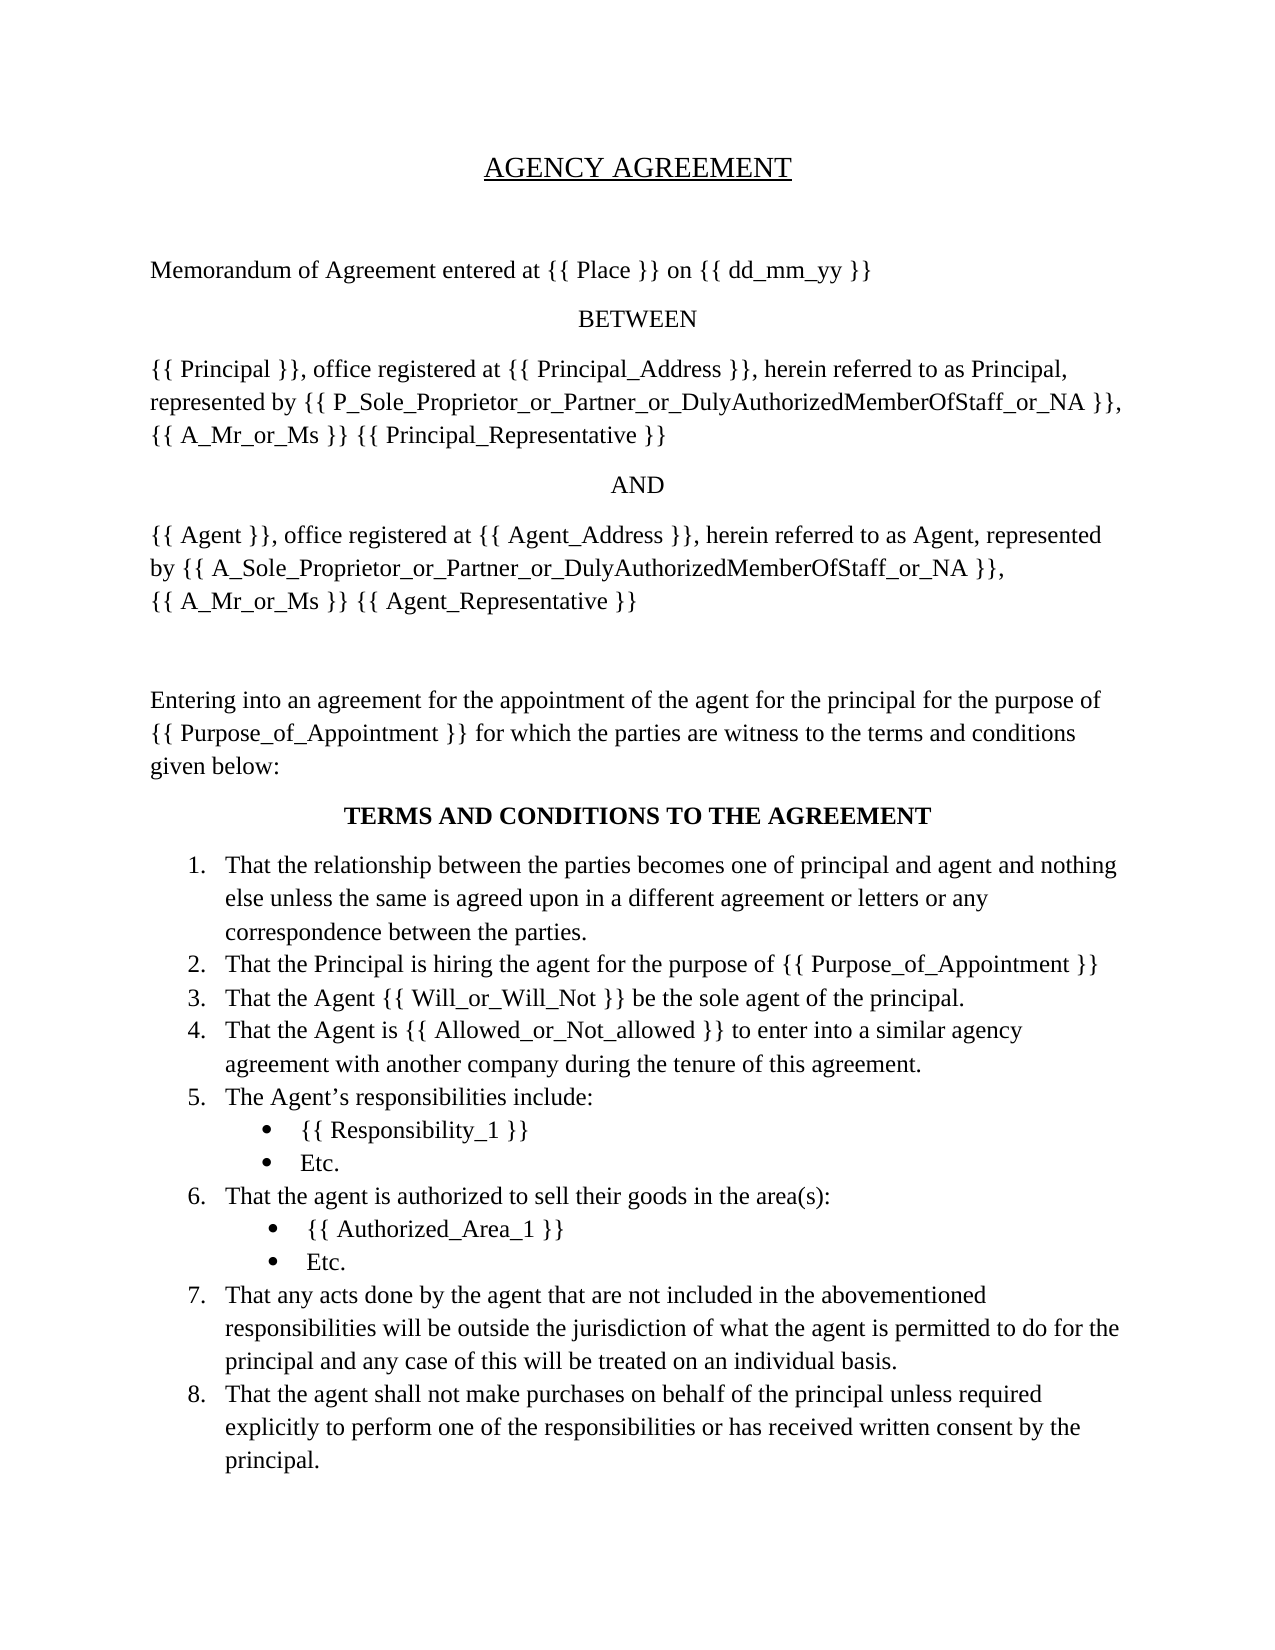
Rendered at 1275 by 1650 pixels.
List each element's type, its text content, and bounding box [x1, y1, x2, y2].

text AGENCY AGREEMENT [150, 150, 1125, 183]
list {{ Responsibility_1 }} [262, 1115, 1125, 1143]
text TERMS AND CONDITIONS TO THE AGREEMENT [150, 801, 1125, 829]
list That the Principal is hiring the agent for the purpose of {{ Purpose_of_Appointment }} [187, 949, 1125, 978]
text AND [150, 470, 1125, 499]
list That the relationship between the parties becomes one of principal and agent and nothing else unless the same is agreed upon in a different agreement or letters or any correspondence between the parties. [187, 851, 1125, 945]
list That the agent is authorized to sell their goods in the area(s): [187, 1181, 1125, 1209]
list That the agent shall not make purchases on behalf of the principal unless required explicitly to perform one of the responsibilities or has received written consent by the principal. [187, 1379, 1125, 1474]
list Etc. [269, 1247, 1125, 1276]
text Memorandum of Agreement entered at {{ Place }} on {{ dd_mm_yy }} [150, 255, 1125, 284]
text {{ Principal }}, office registered at {{ Principal_Address }}, herein referred to as Principal, represented by {{ P_Sole_Proprietor_or_Partner_or_DulyAuthorizedMemberOfStaff_or_NA }}, {{ A_Mr_or_Ms }} {{ Principal_Representative }} [150, 354, 1125, 449]
list The Agent’s responsibilities include: [187, 1082, 1125, 1110]
list Etc. [262, 1148, 1125, 1176]
text {{ Agent }}, office registered at {{ Agent_Address }}, herein referred to as Agent, represented by {{ A_Sole_Proprietor_or_Partner_or_DulyAuthorizedMemberOfStaff_or_NA }}, {{ A_Mr_or_Ms }} {{ Agent_Representative }} [150, 520, 1125, 614]
list That the Agent {{ Will_or_Will_Not }} be the sole agent of the principal. [187, 983, 1125, 1011]
list That the Agent is {{ Allowed_or_Not_allowed }} to enter into a similar agency agreement with another company during the tenure of this agreement. [187, 1016, 1125, 1077]
text Entering into an agreement for the appointment of the agent for the principal for the purpose of {{ Purpose_of_Appointment }} for which the parties are witness to the terms and conditions given below: [150, 685, 1125, 780]
text BETWEEN [150, 304, 1125, 333]
list That any acts done by the agent that are not included in the abovementioned responsibilities will be outside the jurisdiction of what the agent is permitted to do for the principal and any case of this will be treated on an individual basis. [187, 1280, 1125, 1374]
list {{ Authorized_Area_1 }} [269, 1214, 1125, 1242]
